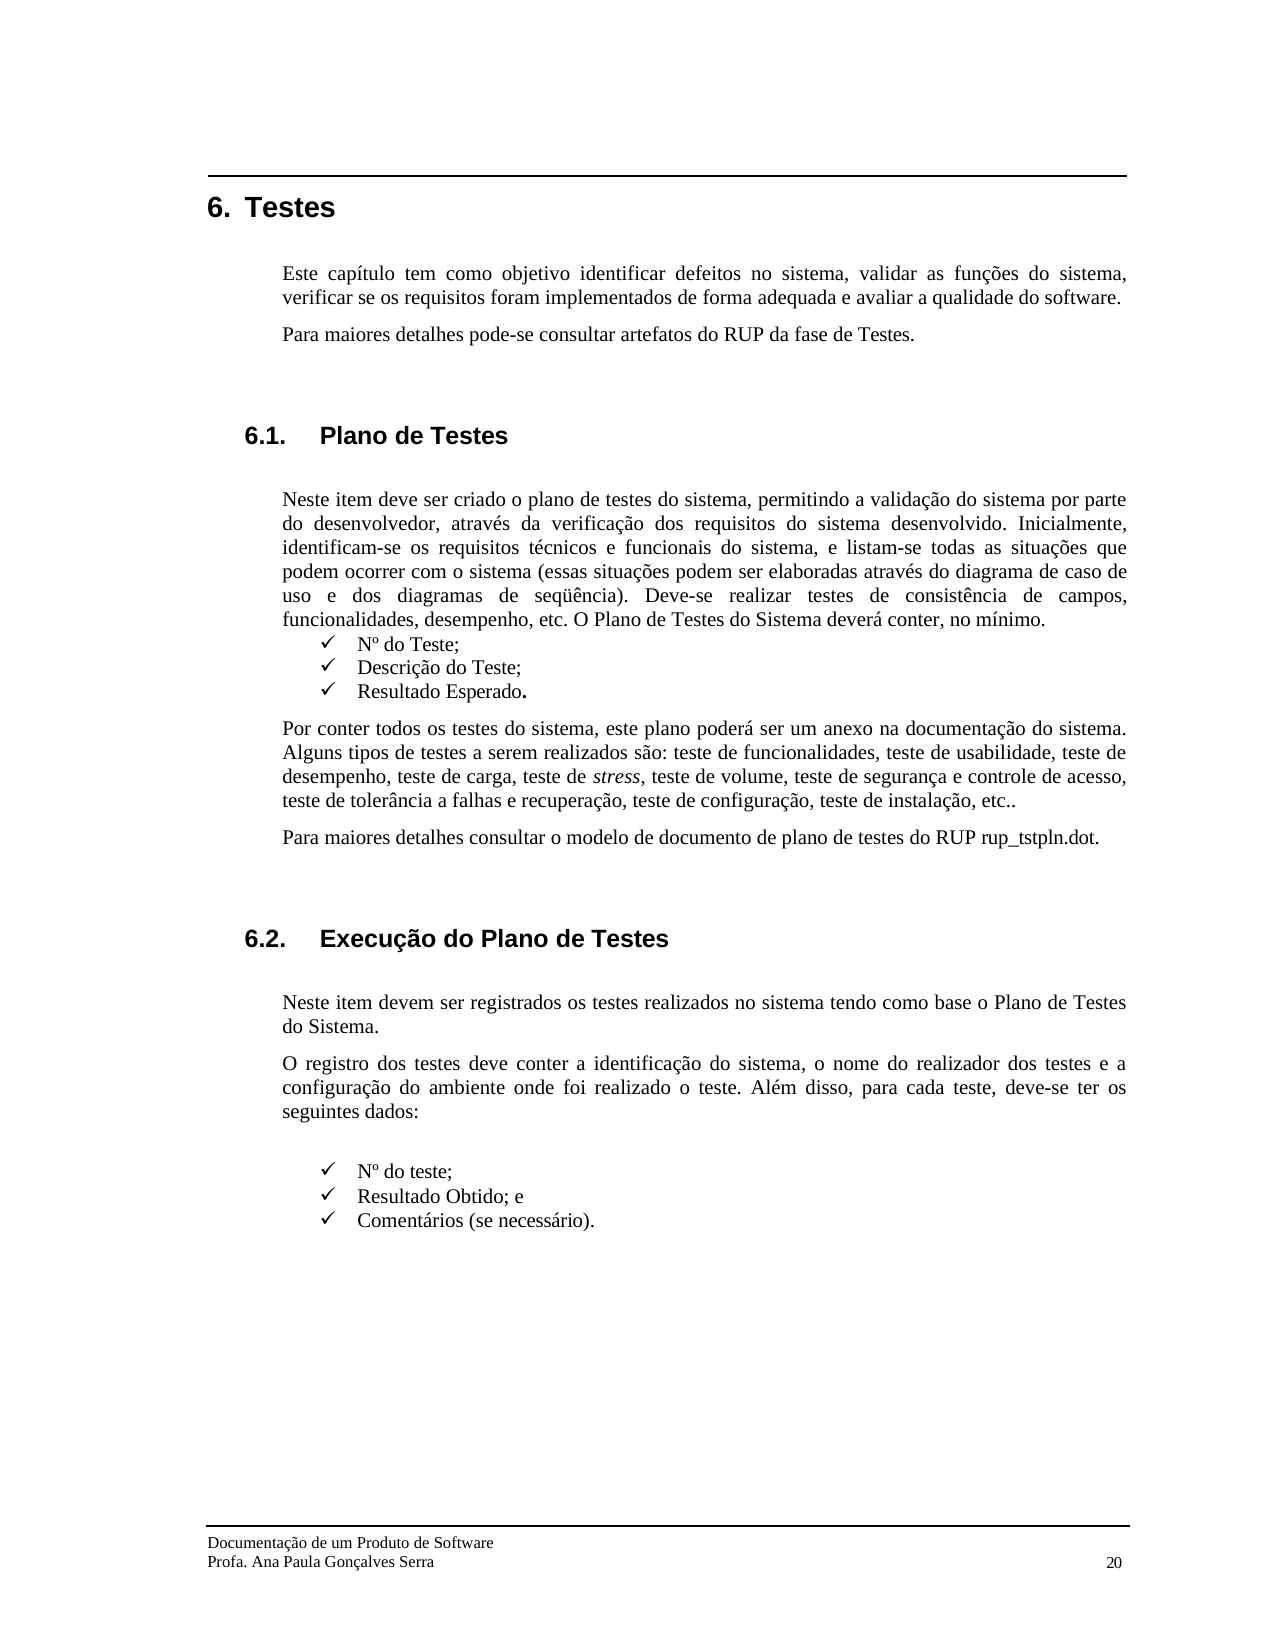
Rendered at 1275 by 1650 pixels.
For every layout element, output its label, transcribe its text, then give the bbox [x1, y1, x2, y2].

list Resultado Esperado. [319, 679, 1185, 703]
list Resultado Obtido; e [319, 1184, 1185, 1208]
text Para maiores detalhes consultar o modelo de documento de plano de testes do RUP rup_tstpln.dot. [282, 825, 1185, 849]
list Comentários (se necessário). [319, 1208, 1185, 1232]
subtitle Plano de Testes [244, 421, 1185, 450]
text Neste item deve ser criado o plano de testes do sistema, permitindo a validação do sistema por parte do desenvolvedor, através da verificação dos requisitos do sistema desenvolvido. Inicialmente, identificam-se os requisitos técnicos e funcionais do sistema, e listam-se todas as situações que podem ocorrer com o sistema (essas situações podem ser elaboradas através do diagrama de caso de uso e dos diagramas de seqüência). Deve-se realizar testes de consistência de campos, funcionalidades, desempenho, etc. O Plano de Testes do Sistema deverá conter, no mínimo. [282, 487, 1129, 631]
text O registro dos testes deve conter a identificação do sistema, o nome do realizador dos testes e a configuração do ambiente onde foi realizado o teste. Além disso, para cada teste, deve-se ter os seguintes dados: [282, 1051, 1128, 1123]
list Nº do Teste; [319, 632, 1185, 656]
text Para maiores detalhes pode-se consultar artefatos do RUP da fase de Testes. [282, 322, 1185, 346]
list Nº do teste; [319, 1159, 1185, 1183]
subtitle Execução do Plano de Testes [244, 924, 1185, 953]
subtitle Testes [207, 190, 1185, 224]
text Por conter todos os testes do sistema, este plano poderá ser um anexo na documentação do sistema. Alguns tipos de testes a serem realizados são: teste de funcionalidades, teste de usabilidade, teste de desempenho, teste de carga, teste de stress, teste de volume, teste de segurança e controle de acesso, teste de tolerância a falhas e recuperação, teste de configuração, teste de instalação, etc.. [282, 716, 1128, 812]
list Descrição do Teste; [319, 656, 1185, 679]
text Este capítulo tem como objetivo identificar defeitos no sistema, validar as funções do sistema, verificar se os requisitos foram implementados de forma adequada e avaliar a qualidade do software. [282, 261, 1128, 309]
text Neste item devem ser registrados os testes realizados no sistema tendo como base o Plano de Testes do Sistema. [282, 990, 1127, 1038]
